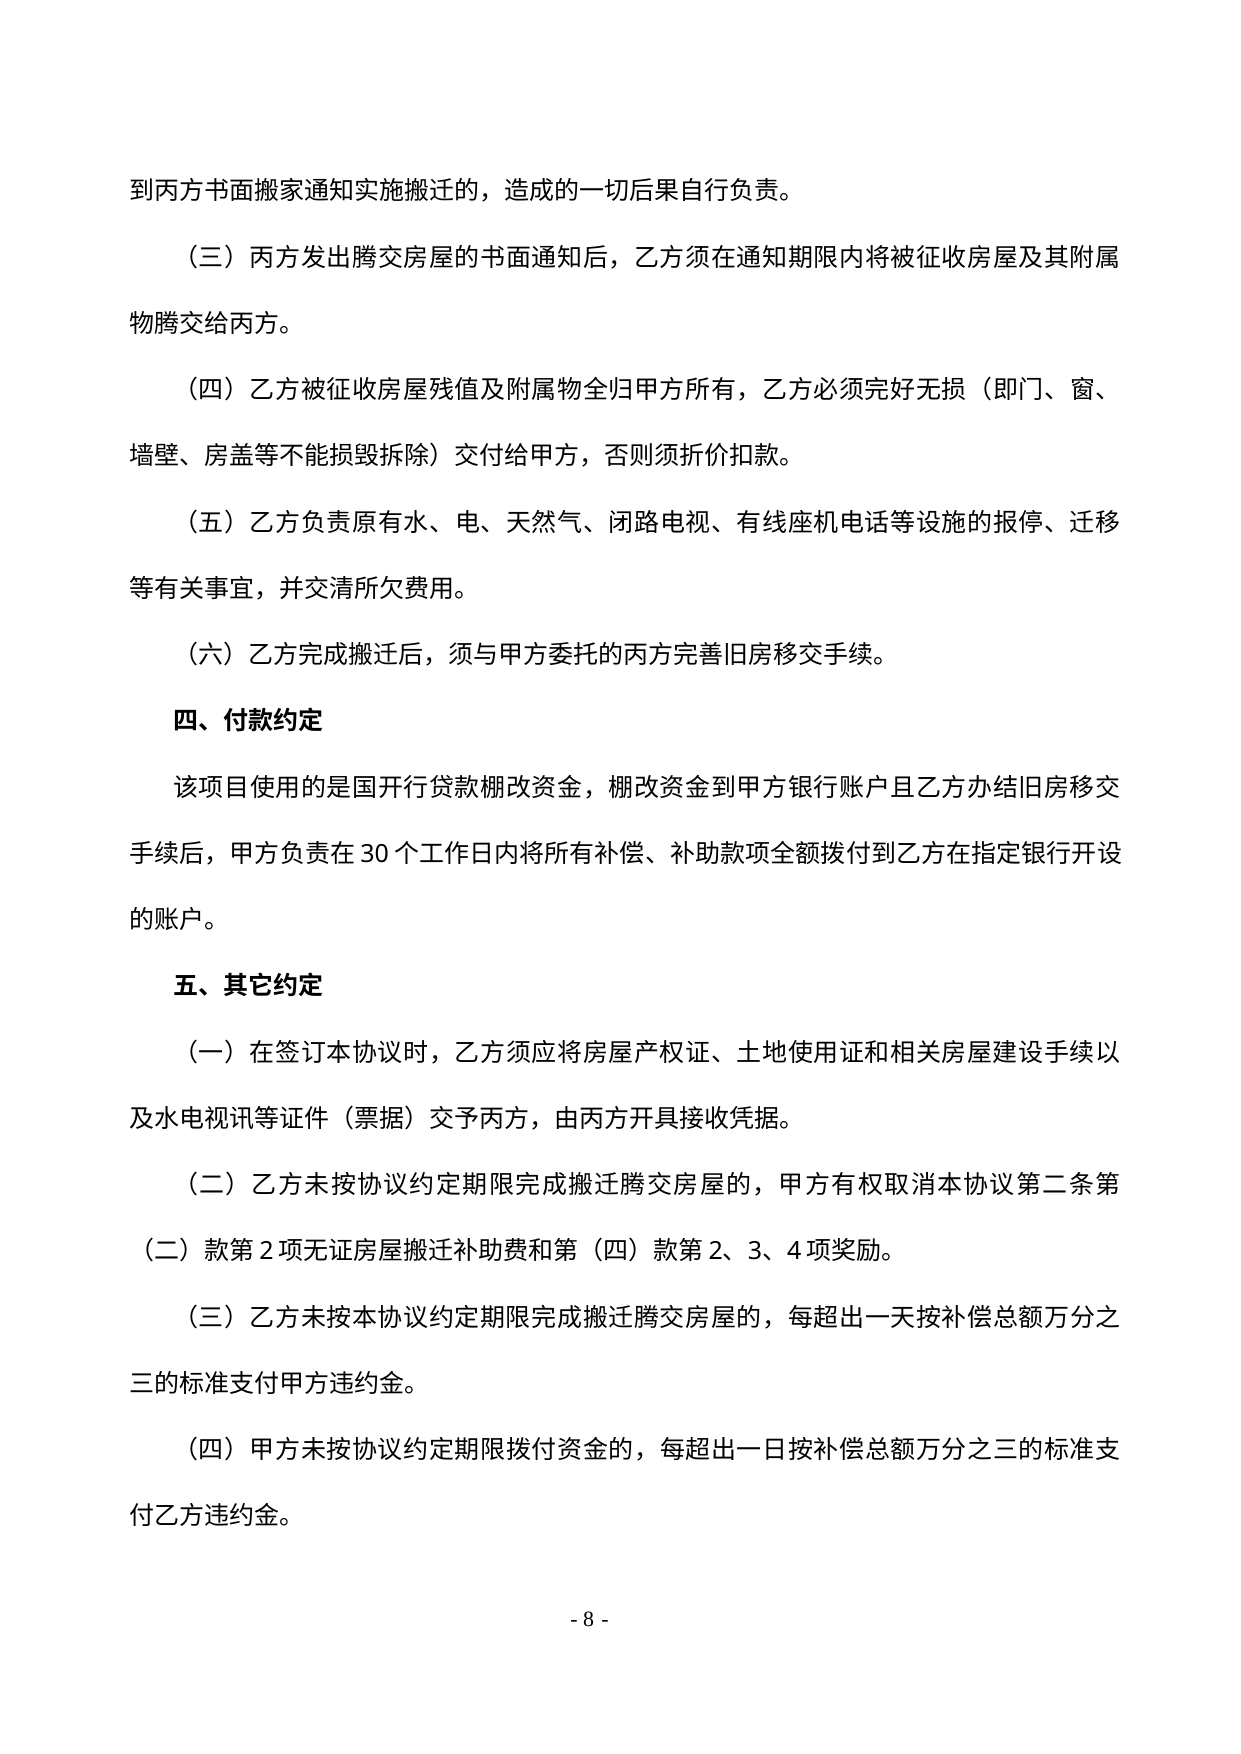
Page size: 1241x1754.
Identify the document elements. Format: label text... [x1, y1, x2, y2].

text （六）乙方完成搬迁后，须与甲方委托的丙方完善旧房移交手续。 [129, 619, 1122, 686]
text （一）在签订本协议时，乙方须应将房屋产权证、土地使用证和相关房屋建设手续以及水电视讯等证件（票据）交予丙方，由丙方开具接收凭据。 [129, 1017, 1122, 1149]
text 该项目使用的是国开行贷款棚改资金，棚改资金到甲方银行账户且乙方办结旧房移交手续后，甲方负责在30个工作日内将所有补偿、补助款项全额拨付到乙方在指定银行开设的账户。 [129, 752, 1122, 951]
text （二）乙方未按协议约定期限完成搬迁腾交房屋的，甲方有权取消本协议第二条第（二）款第2项无证房屋搬迁补助费和第（四）款第2、3、4项奖励。 [129, 1149, 1122, 1282]
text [129, 156, 1122, 222]
text （四）乙方被征收房屋残值及附属物全归甲方所有，乙方必须完好无损（即门、窗、墙壁、房盖等不能损毁拆除）交付给甲方，否则须折价扣款。 [129, 354, 1122, 487]
text （三）乙方未按本协议约定期限完成搬迁腾交房屋的，每超出一天按补偿总额万分之三的标准支付甲方违约金。 [129, 1282, 1122, 1414]
text 五、其它约定 [129, 951, 1122, 1017]
text （五）乙方负责原有水、电、天然气、闭路电视、有线座机电话等设施的报停、迁移等有关事宜，并交清所欠费用。 [129, 487, 1122, 619]
text （三）丙方发出腾交房屋的书面通知后，乙方须在通知期限内将被征收房屋及其附属物腾交给丙方。 [129, 222, 1122, 354]
text 四、付款约定 [129, 686, 1122, 752]
text （四）甲方未按协议约定期限拨付资金的，每超出一日按补偿总额万分之三的标准支付乙方违约金。 [129, 1414, 1122, 1547]
